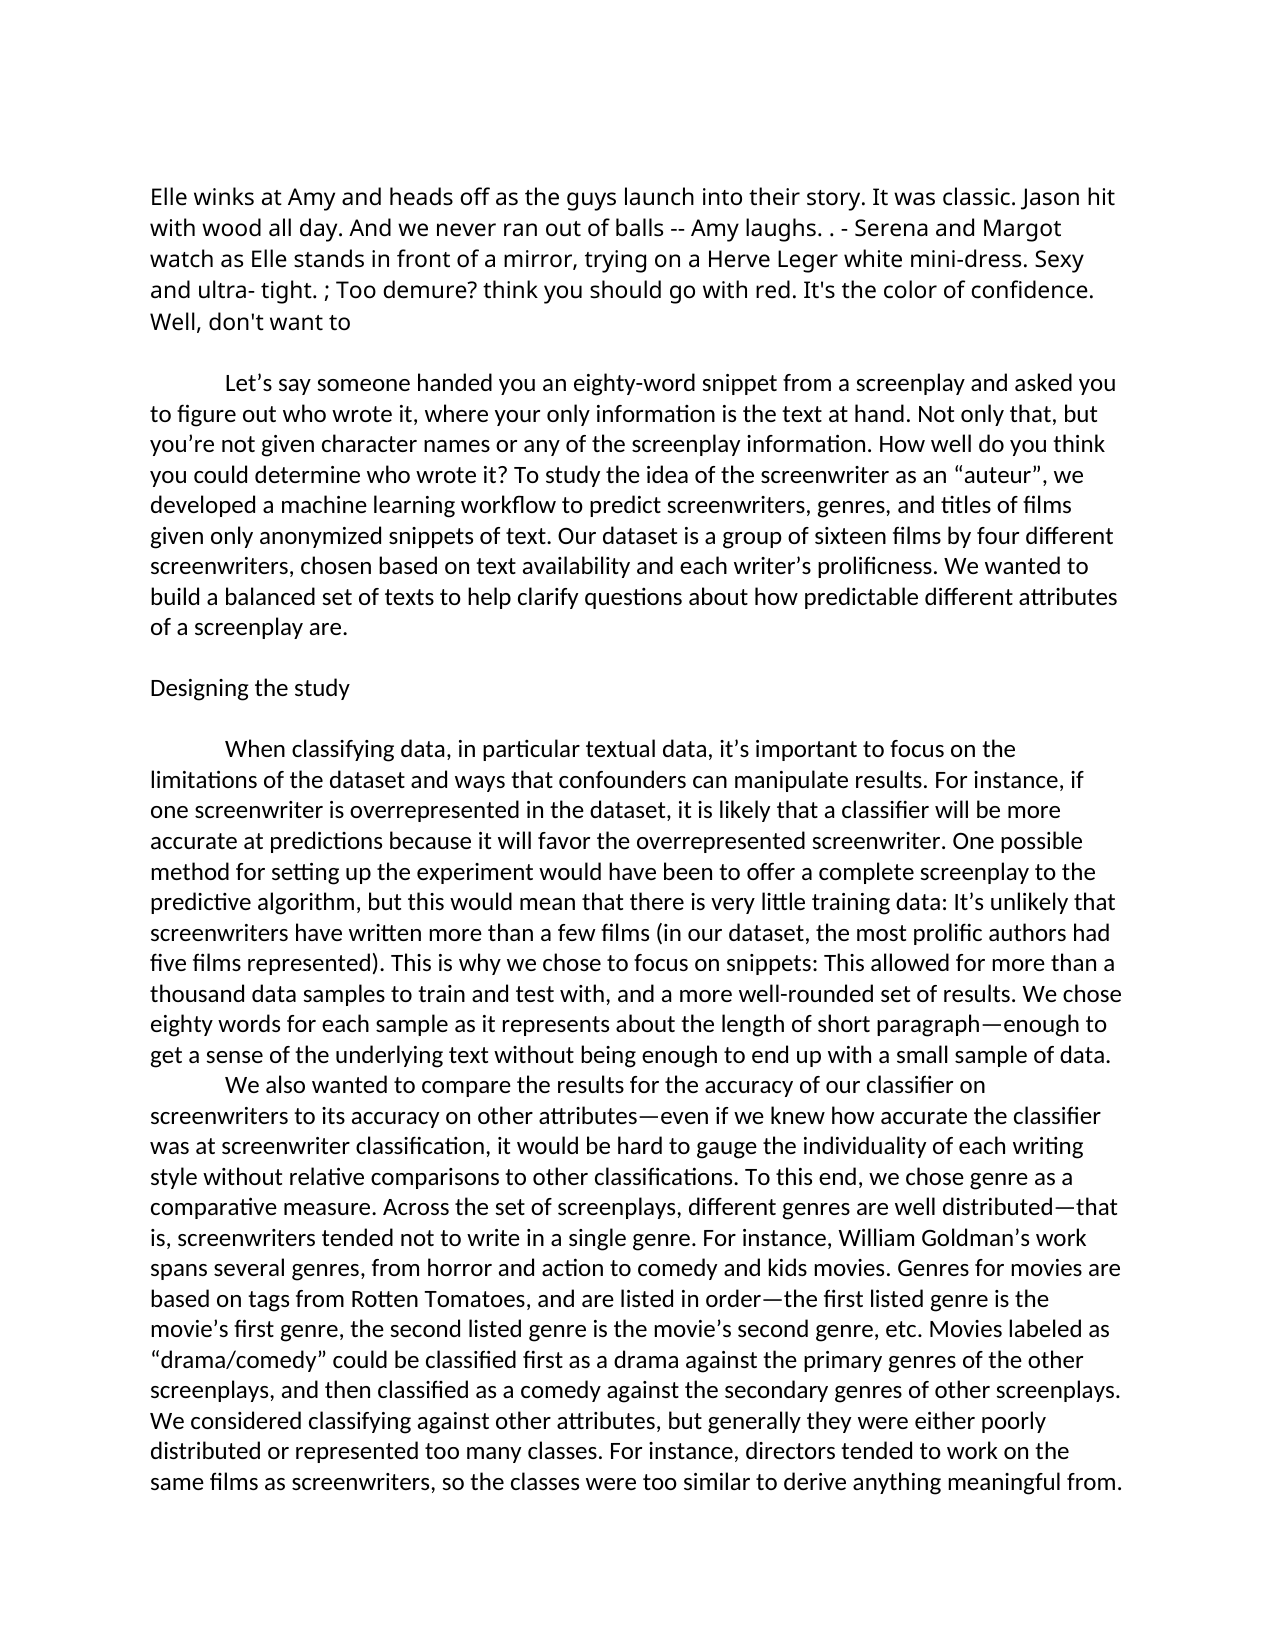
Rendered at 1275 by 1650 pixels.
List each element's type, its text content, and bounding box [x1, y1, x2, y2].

text Let’s say someone handed you an eighty-word snippet from a screenplay and asked you to figure out who wrote it, where your only information is the text at hand. Not only that, but you’re not given character names or any of the screenplay information. How well do you think you could determine who wrote it? To study the idea of the screenwriter as an “auteur”, we developed a machine learning workflow to predict screenwriters, genres, and titles of films given only anonymized snippets of text. Our dataset is a group of sixteen films by four different screenwriters, chosen based on text availability and each writer’s prolificness. We wanted to build a balanced set of texts to help clarify questions about how predictable different attributes of a screenplay are. [150, 367, 1125, 642]
text Elle winks at Amy and heads off as the guys launch into their story. It was classic. Jason hit with wood all day. And we never ran out of balls -- Amy laughs. . - Serena and Margot watch as Elle stands in front of a mirror, trying on a Herve Leger white mini-dress. Sexy and ultra- tight. ; Too demure? think you should go with red. It's the color of confidence. Well, don't want to look like [150, 181, 1125, 337]
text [150, 1069, 1125, 1497]
text Designing the study [150, 672, 1125, 703]
text When classifying data, in particular textual data, it’s important to focus on the limitations of the dataset and ways that confounders can manipulate results. For instance, if one screenwriter is overrepresented in the dataset, it is likely that a classifier will be more accurate at predictions because it will favor the overrepresented screenwriter. One possible method for setting up the experiment would have been to offer a complete screenplay to the predictive algorithm, but this would mean that there is very little training data: It’s unlikely that screenwriters have written more than a few films (in our dataset, the most prolific authors had five films represented). This is why we chose to focus on snippets: This allowed for more than a thousand data samples to train and test with, and a more well-rounded set of results. We chose eighty words for each sample as it represents about the length of short paragraph—enough to get a sense of the underlying text without being enough to end up with a small sample of data. [150, 733, 1125, 1069]
